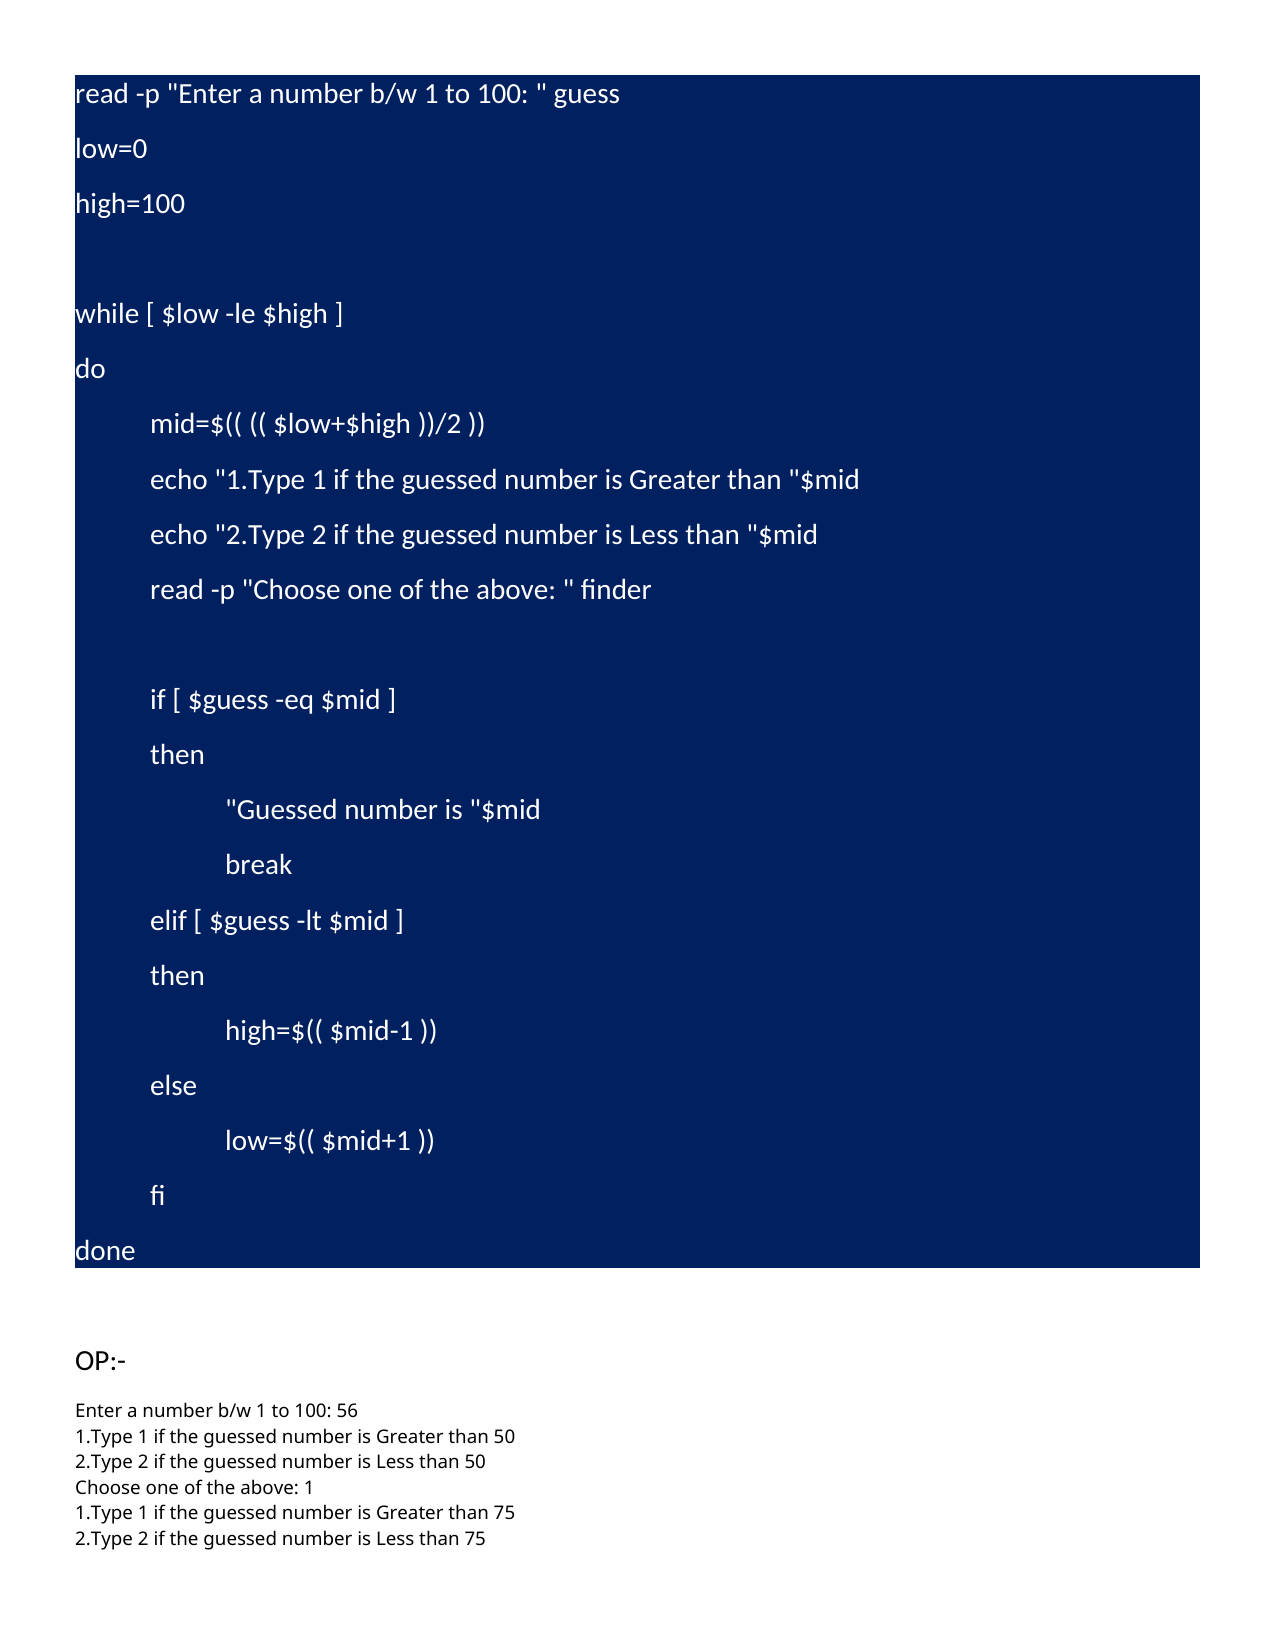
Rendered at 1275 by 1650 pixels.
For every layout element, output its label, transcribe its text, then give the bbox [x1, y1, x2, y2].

text echo "1.Type 1 if the guessed number is Greater than "$mid [75, 461, 1200, 496]
text do [75, 351, 1200, 386]
text else [75, 1067, 1200, 1102]
text high=100 [75, 185, 1200, 221]
text then [75, 957, 1200, 992]
text 2.Type 2 if the guessed number is Less than 75 [75, 1525, 1200, 1551]
text echo "2.Type 2 if the guessed number is Less than "$mid [75, 516, 1200, 551]
text 1.Type 1 if the guessed number is Greater than 50 [75, 1423, 1200, 1448]
text low=$(( $mid+1 )) [75, 1122, 1200, 1158]
text low=0 [75, 130, 1200, 166]
text 2.Type 2 if the guessed number is Less than 50 [75, 1448, 1200, 1474]
text OP:- [75, 1342, 1200, 1378]
text while [ $low -le $high ] [75, 295, 1200, 331]
text read -p "Choose one of the above: " finder [75, 571, 1200, 607]
text mid=$(( (( $low+$high ))/2 )) [75, 406, 1200, 441]
text read -p "Enter a number b/w 1 to 100: " guess [75, 75, 1200, 111]
text done [75, 1232, 1200, 1268]
text Enter a number b/w 1 to 100: 56 [75, 1397, 1200, 1423]
text fi [75, 1177, 1200, 1213]
text 1.Type 1 if the guessed number is Greater than 75 [75, 1499, 1200, 1525]
text "Guessed number is "$mid [75, 791, 1200, 827]
text elif [ $guess -lt $mid ] [75, 902, 1200, 937]
text Choose one of the above: 1 [75, 1474, 1200, 1499]
text break [75, 846, 1200, 882]
text then [75, 736, 1200, 772]
text if [ $guess -eq $mid ] [75, 681, 1200, 717]
text high=$(( $mid-1 )) [75, 1012, 1200, 1047]
